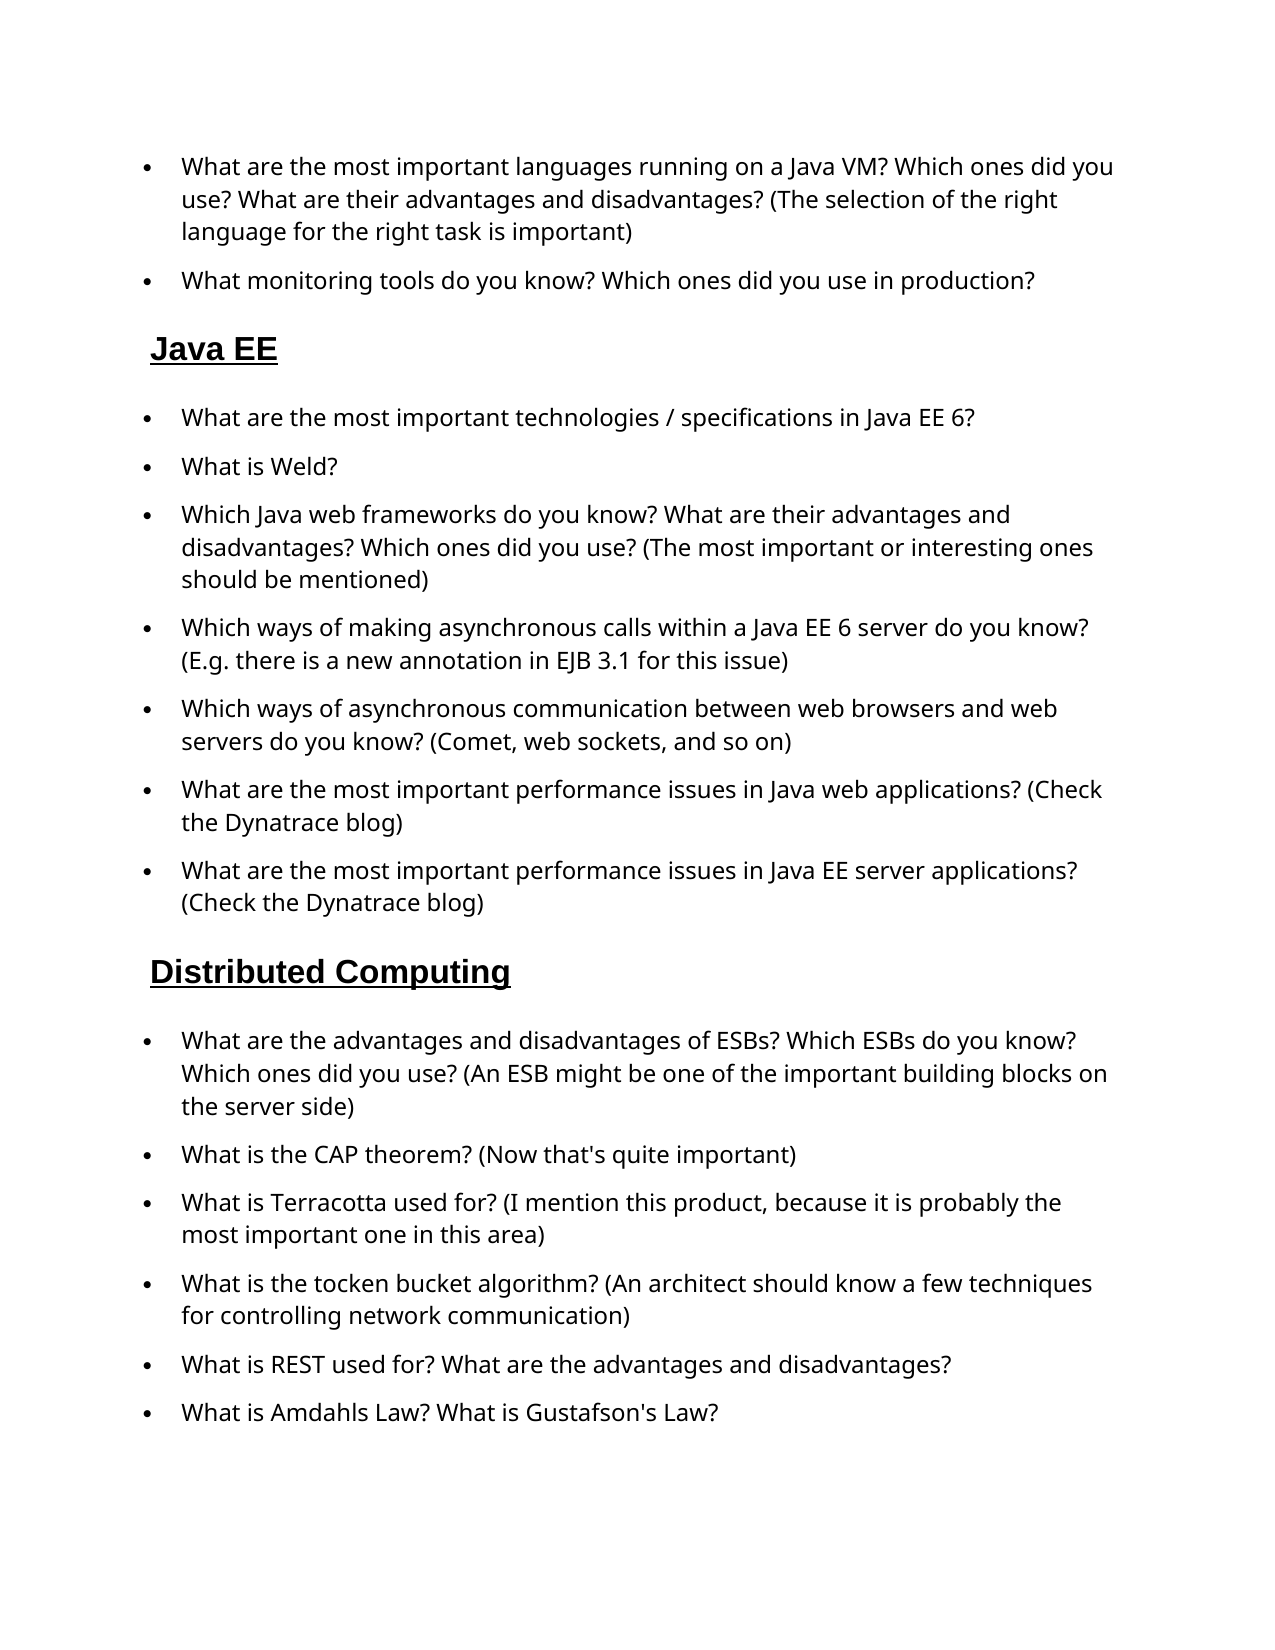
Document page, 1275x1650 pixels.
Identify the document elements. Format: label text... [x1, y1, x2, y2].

list What is Weld? [144, 449, 1125, 482]
list What are the advantages and disadvantages of ESBs? Which ESBs do you know? Which ones did you use? (An ESB might be one of the important building blocks on the server side) [144, 1024, 1125, 1122]
list What are the most important technologies / specifications in Java EE 6? [144, 401, 1125, 434]
list What is Amdahls Law? What is Gustafson's Law? [144, 1396, 1125, 1428]
list What are the most important languages running on a Java VM? Which ones did you use? What are their advantages and disadvantages? (The selection of the right language for the right task is important) [144, 150, 1125, 248]
list What are the most important performance issues in Java web applications? (Check the Dynatrace blog) [144, 773, 1125, 838]
list What is REST used for? What are the advantages and disadvantages? [144, 1347, 1125, 1380]
text Distributed Computing [150, 944, 1125, 991]
list What monitoring tools do you know? Which ones did you use in production? [144, 263, 1125, 296]
list Which ways of making asynchronous calls within a Java EE 6 server do you know? (E.g. there is a new annotation in EJB 3.1 for this issue) [144, 611, 1125, 676]
list Which ways of asynchronous communication between web browsers and web servers do you know? (Comet, web sockets, and so on) [144, 692, 1125, 757]
list What is the CAP theorem? (Now that's quite important) [144, 1137, 1125, 1170]
list What is the tocken bucket algorithm? (An architect should know a few techniques for controlling network communication) [144, 1267, 1125, 1332]
text Java EE [150, 321, 1125, 368]
list What are the most important performance issues in Java EE server applications? (Check the Dynatrace blog) [144, 854, 1125, 919]
list Which Java web frameworks do you know? What are their advantages and disadvantages? Which ones did you use? (The most important or interesting ones should be mentioned) [144, 498, 1125, 596]
list What is Terracotta used for? (I mention this product, because it is probably the most important one in this area) [144, 1186, 1125, 1251]
